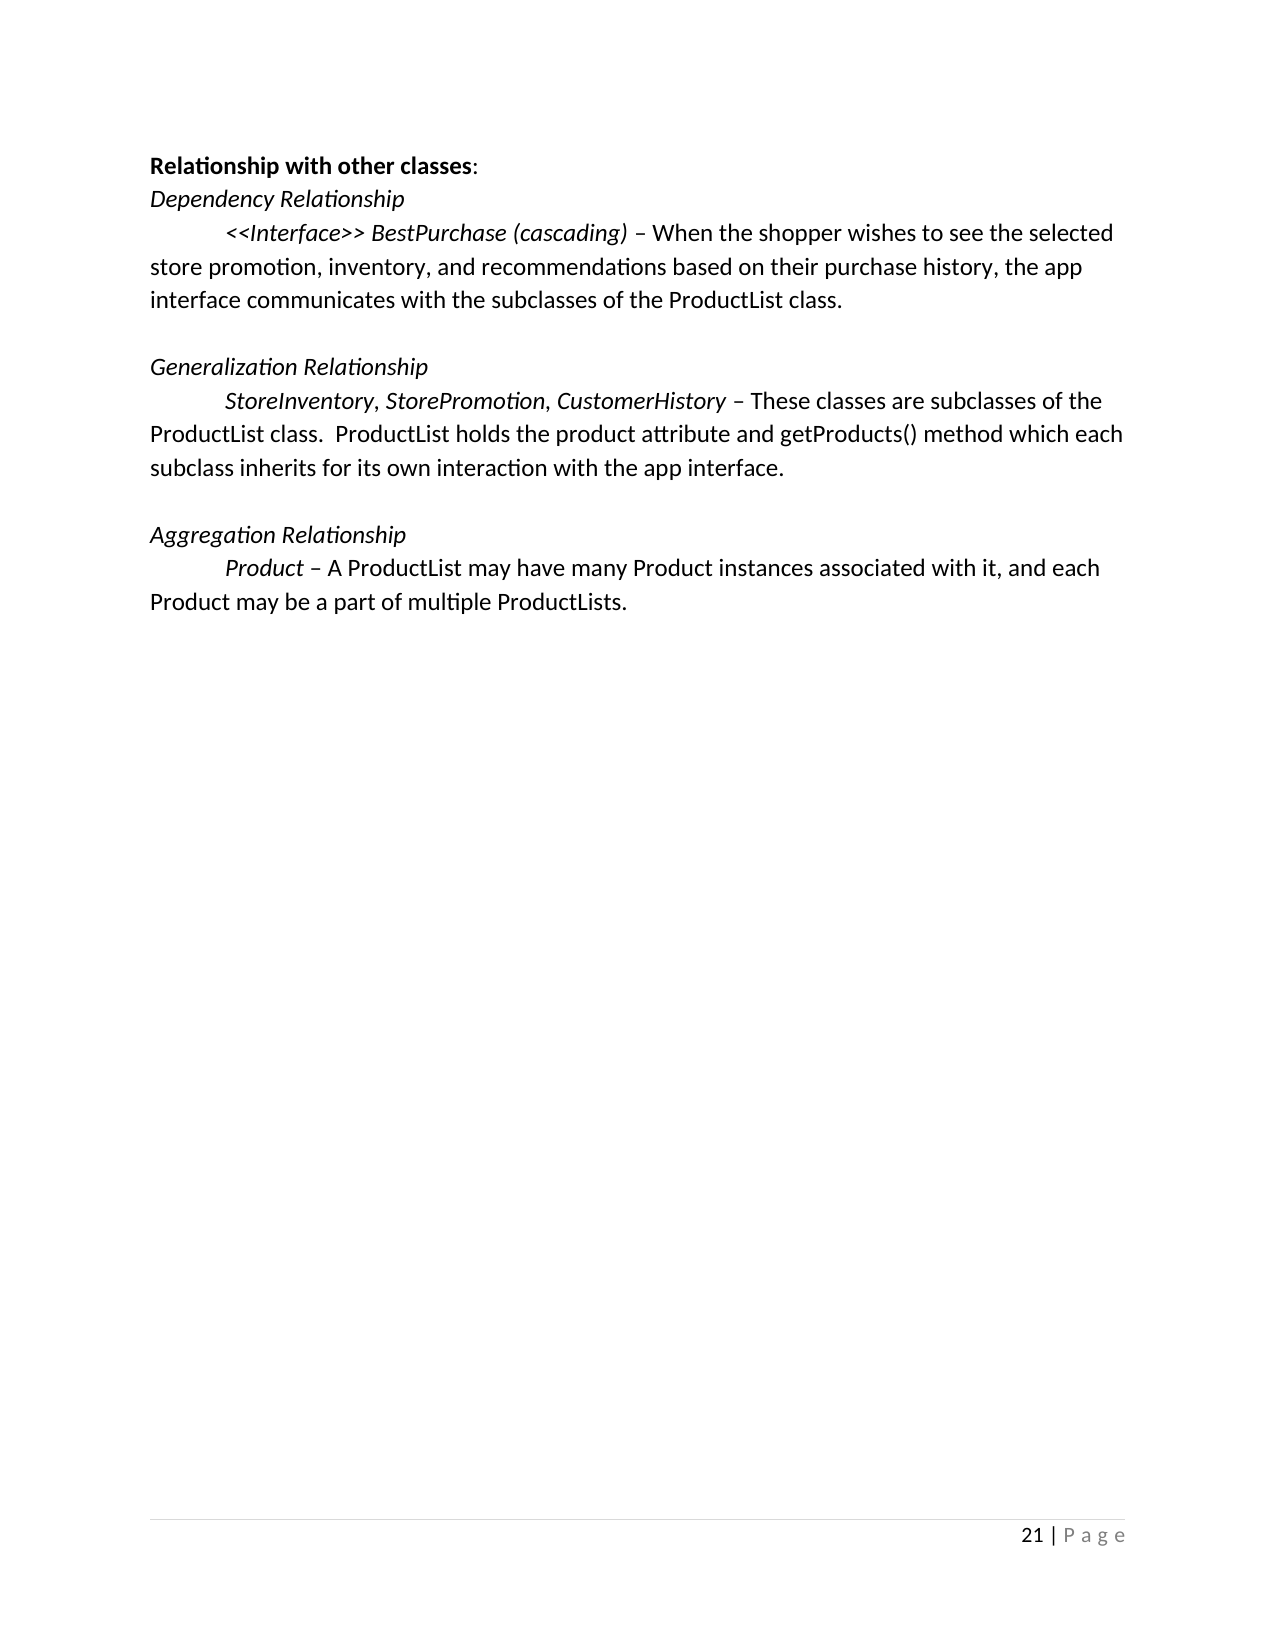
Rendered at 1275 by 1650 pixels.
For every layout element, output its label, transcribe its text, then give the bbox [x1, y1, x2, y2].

text Product – A ProductList may have many Product instances associated with it, and each Product may be a part of multiple ProductLists. [150, 552, 1125, 617]
text Aggregation Relationship [150, 519, 1125, 549]
text Dependency Relationship [150, 183, 1125, 214]
text Relationship with other classes: [150, 150, 1125, 181]
text StoreInventory, StorePromotion, CustomerHistory – These classes are subclasses of the ProductList class. ProductList holds the product attribute and getProducts() method which each subclass inherits for its own interaction with the app interface. [150, 385, 1125, 482]
text <<Interface>> BestPurchase (cascading) – When the shopper wishes to see the selected store promotion, inventory, and recommendations based on their purchase history, the app interface communicates with the subclasses of the ProductList class. [150, 217, 1125, 315]
text Generalization Relationship [150, 351, 1125, 382]
